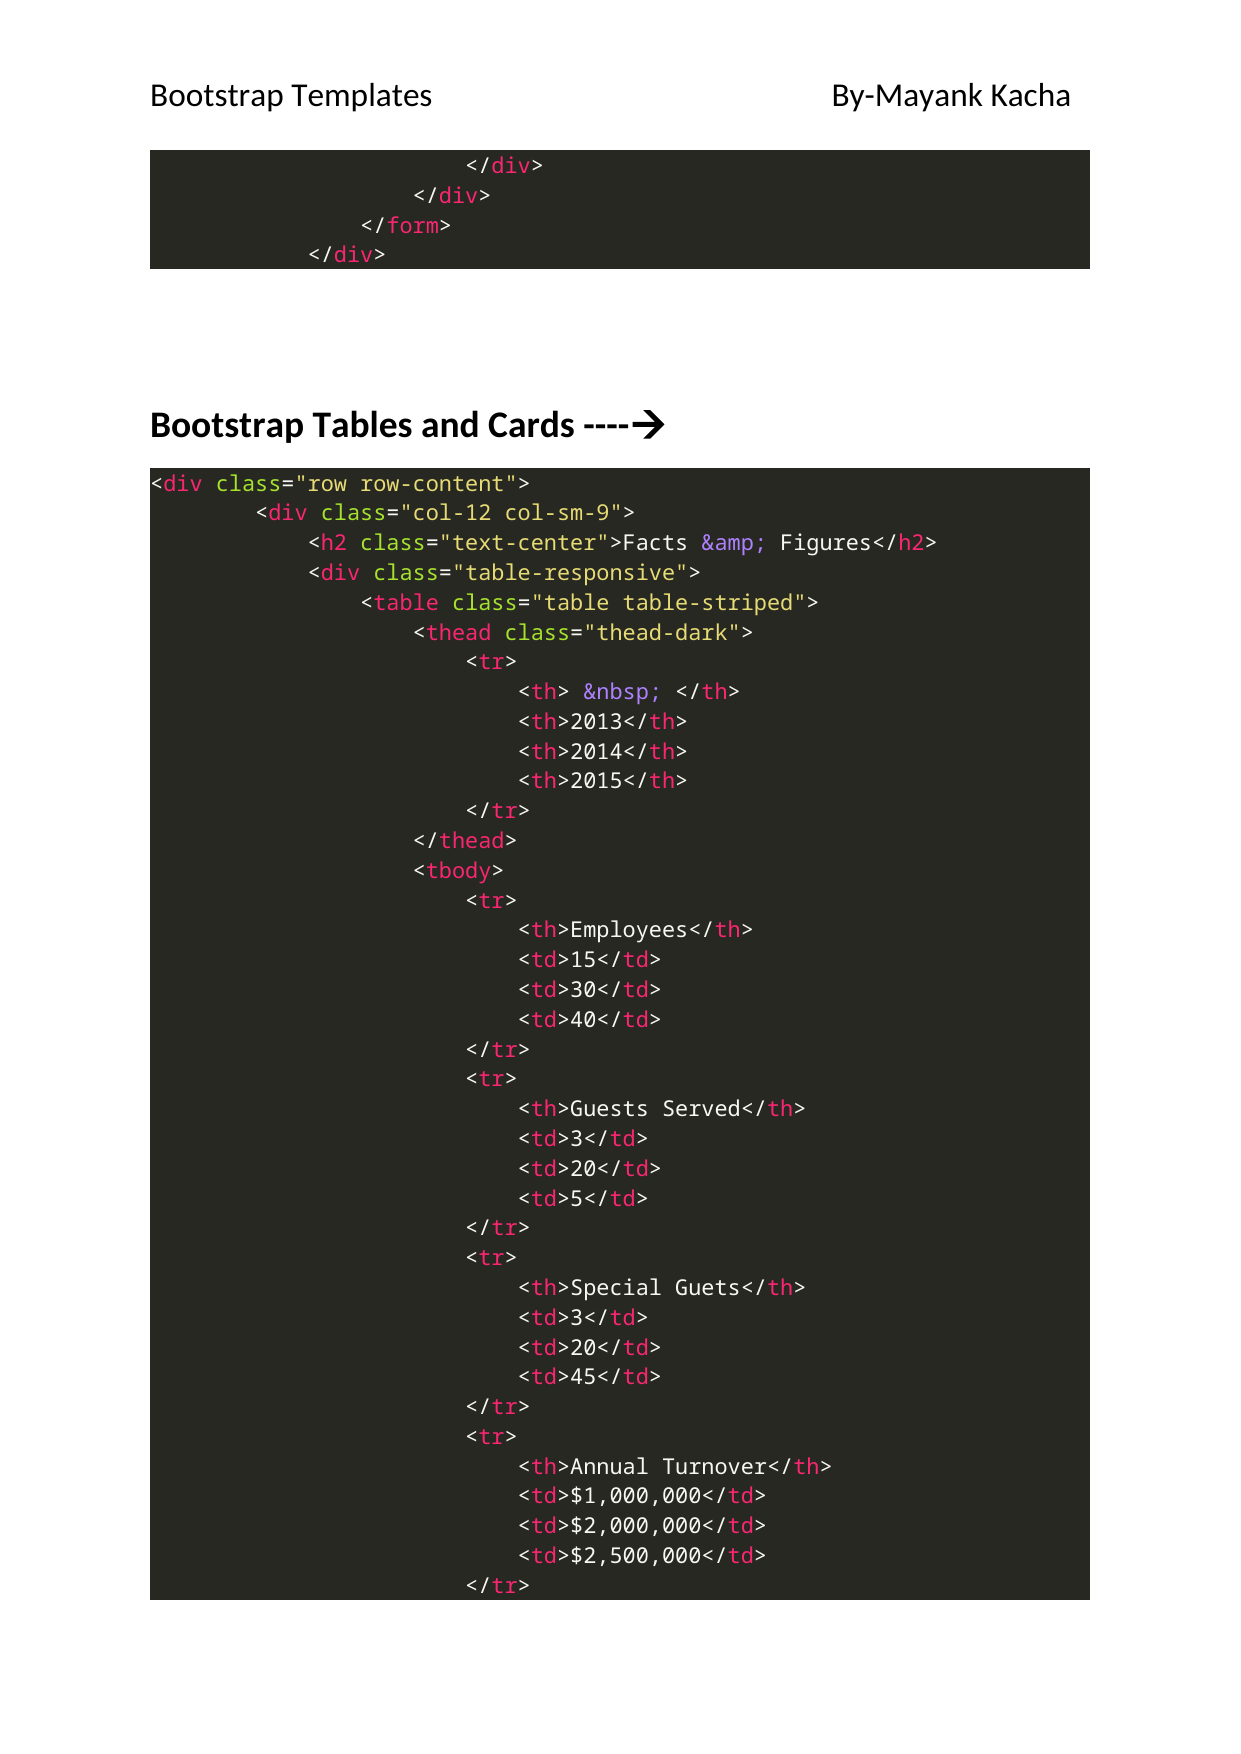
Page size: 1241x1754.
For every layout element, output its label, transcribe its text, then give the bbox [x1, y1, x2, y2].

text <tr> [150, 1063, 1090, 1093]
text <tr> [150, 1421, 1090, 1451]
text <th>Annual Turnover</th> [150, 1451, 1090, 1481]
text </tr> [150, 1570, 1090, 1600]
text <tbody> [150, 855, 1090, 885]
text <td>40</td> [150, 1004, 1090, 1034]
text <th>Special Guets</th> [150, 1272, 1090, 1302]
text <td>20</td> [150, 1332, 1090, 1361]
text <td>$2,000,000</td> [150, 1510, 1090, 1540]
text <td>30</td> [150, 974, 1090, 1004]
text <th>2013</th> [150, 706, 1090, 736]
text </div> [150, 150, 1090, 180]
text <td>$2,500,000</td> [150, 1540, 1090, 1570]
text <td>3</td> [150, 1302, 1090, 1332]
text </tr> [150, 1391, 1090, 1421]
text <div class="table-responsive"> [150, 557, 1090, 587]
text <td>45</td> [150, 1361, 1090, 1391]
text </thead> [150, 825, 1090, 855]
text <tr> [150, 646, 1090, 676]
text </tr> [150, 795, 1090, 825]
text <table class="table table-striped"> [150, 587, 1090, 617]
text <div class="col-12 col-sm-9"> [150, 497, 1090, 527]
text <h2 class="text-center">Facts &amp; Figures</h2> [150, 527, 1090, 557]
text <th>Guests Served</th> [150, 1093, 1090, 1123]
text <td>$1,000,000</td> [150, 1481, 1090, 1510]
text </div> [150, 180, 1090, 209]
text </tr> [150, 1212, 1090, 1242]
text <th> &nbsp; </th> [150, 676, 1090, 706]
text <thead class="thead-dark"> [150, 617, 1090, 646]
text <td>5</td> [150, 1183, 1090, 1212]
text <th>2014</th> [150, 736, 1090, 766]
text <div class="row row-content"> [150, 468, 1090, 497]
text <th>2015</th> [150, 766, 1090, 795]
text </form> [150, 209, 1090, 239]
text <td>3</td> [150, 1123, 1090, 1153]
text </tr> [150, 1034, 1090, 1063]
text <td>20</td> [150, 1153, 1090, 1183]
text <tr> [150, 885, 1090, 914]
text <tr> [150, 1242, 1090, 1272]
text </div> [150, 239, 1090, 269]
text <td>15</td> [150, 944, 1090, 974]
text Bootstrap Tables and Cards ---- [150, 401, 1090, 447]
text <th>Employees</th> [150, 914, 1090, 944]
